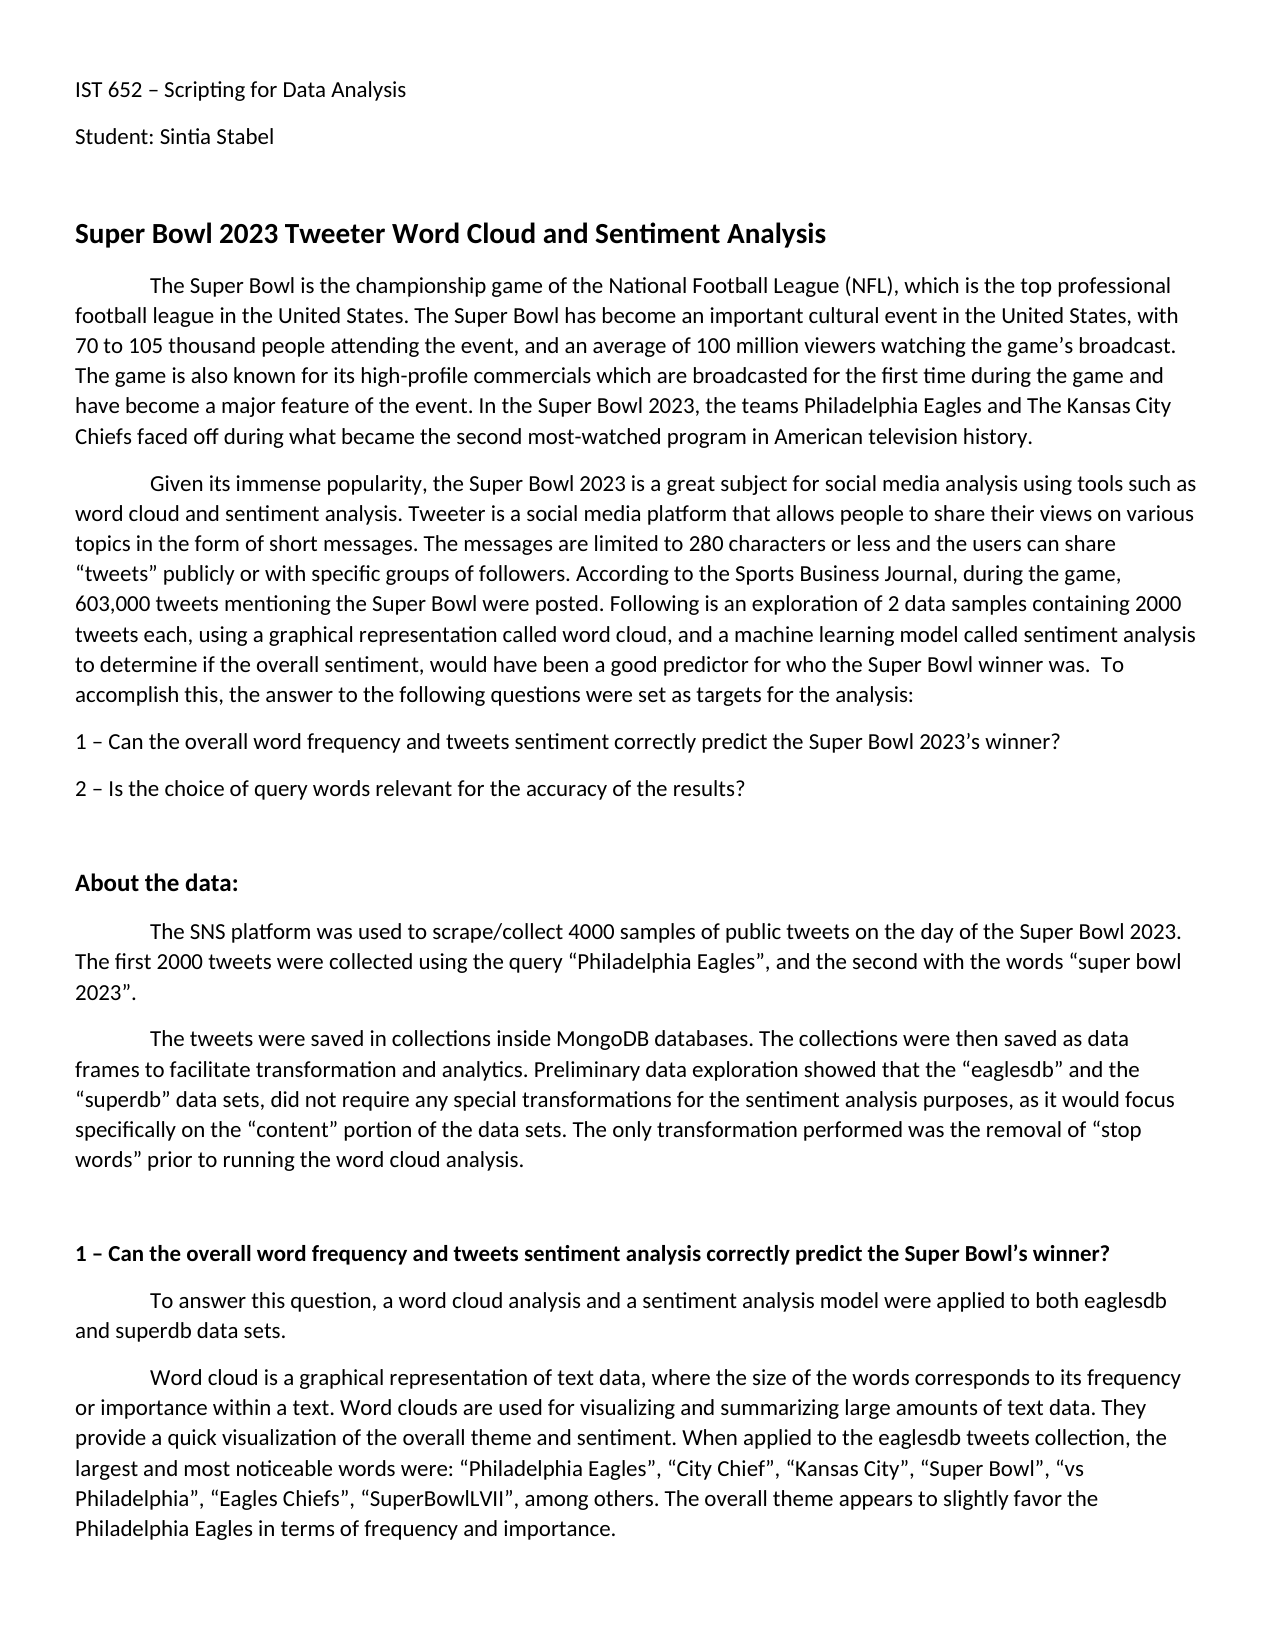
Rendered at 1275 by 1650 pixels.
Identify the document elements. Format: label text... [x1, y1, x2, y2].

text 1 – Can the overall word frequency and tweets sentiment correctly predict the Super Bowl 2023’s winner? [75, 727, 1200, 755]
text To answer this question, a word cloud analysis and a sentiment analysis model were applied to both eaglesdb and superdb data sets. [75, 1286, 1200, 1344]
text Super Bowl 2023 Tweeter Word Cloud and Sentiment Analysis [75, 216, 1200, 251]
text Student: Sintia Stabel [75, 122, 1200, 150]
text IST 652 – Scripting for Data Analysis [75, 75, 1200, 103]
text The tweets were saved in collections inside MongoDB databases. The collections were then saved as data frames to facilitate transformation and analytics. Preliminary data exploration showed that the “eaglesdb” and the “superdb” data sets, did not require any special transformations for the sentiment analysis purposes, as it would focus specifically on the “content” portion of the data sets. The only transformation performed was the removal of “stop words” prior to running the word cloud analysis. [75, 1024, 1200, 1173]
text The SNS platform was used to scrape/collect 4000 samples of public tweets on the day of the Super Bowl 2023. The first 2000 tweets were collected using the query “Philadelphia Eagles”, and the second with the words “super bowl 2023”. [75, 917, 1200, 1006]
text 1 – Can the overall word frequency and tweets sentiment analysis correctly predict the Super Bowl’s winner? [75, 1239, 1200, 1267]
text Word cloud is a graphical representation of text data, where the size of the words corresponds to its frequency or importance within a text. Word clouds are used for visualizing and summarizing large amounts of text data. They provide a quick visualization of the overall theme and sentiment. When applied to the eaglesdb tweets collection, the largest and most noticeable words were: “Philadelphia Eagles”, “City Chief”, “Kansas City”, “Super Bowl”, “vs Philadelphia”, “Eagles Chiefs”, “SuperBowlLVII”, among others. The overall theme appears to slightly favor the Philadelphia Eagles in terms of frequency and importance. [75, 1363, 1200, 1542]
text Given its immense popularity, the Super Bowl 2023 is a great subject for social media analysis using tools such as word cloud and sentiment analysis. Tweeter is a social media platform that allows people to share their views on various topics in the form of short messages. The messages are limited to 280 characters or less and the users can share “tweets” publicly or with specific groups of followers. According to the Sports Business Journal, during the game, 603,000 tweets mentioning the Super Bowl were posted. Following is an exploration of 2 data samples containing 2000 tweets each, using a graphical representation called word cloud, and a machine learning model called sentiment analysis to determine if the overall sentiment, would have been a good predictor for who the Super Bowl winner was. To accomplish this, the answer to the following questions were set as targets for the analysis: [75, 469, 1200, 708]
text About the data: [75, 868, 1200, 898]
text 2 – Is the choice of query words relevant for the accuracy of the results? [75, 774, 1200, 802]
text The Super Bowl is the championship game of the National Football League (NFL), which is the top professional football league in the United States. The Super Bowl has become an important cultural event in the United States, with 70 to 105 thousand people attending the event, and an average of 100 million viewers watching the game’s broadcast. The game is also known for its high-profile commercials which are broadcasted for the first time during the game and have become a major feature of the event. In the Super Bowl 2023, the teams Philadelphia Eagles and The Kansas City Chiefs faced off during what became the second most-watched program in American television history. [75, 271, 1200, 450]
